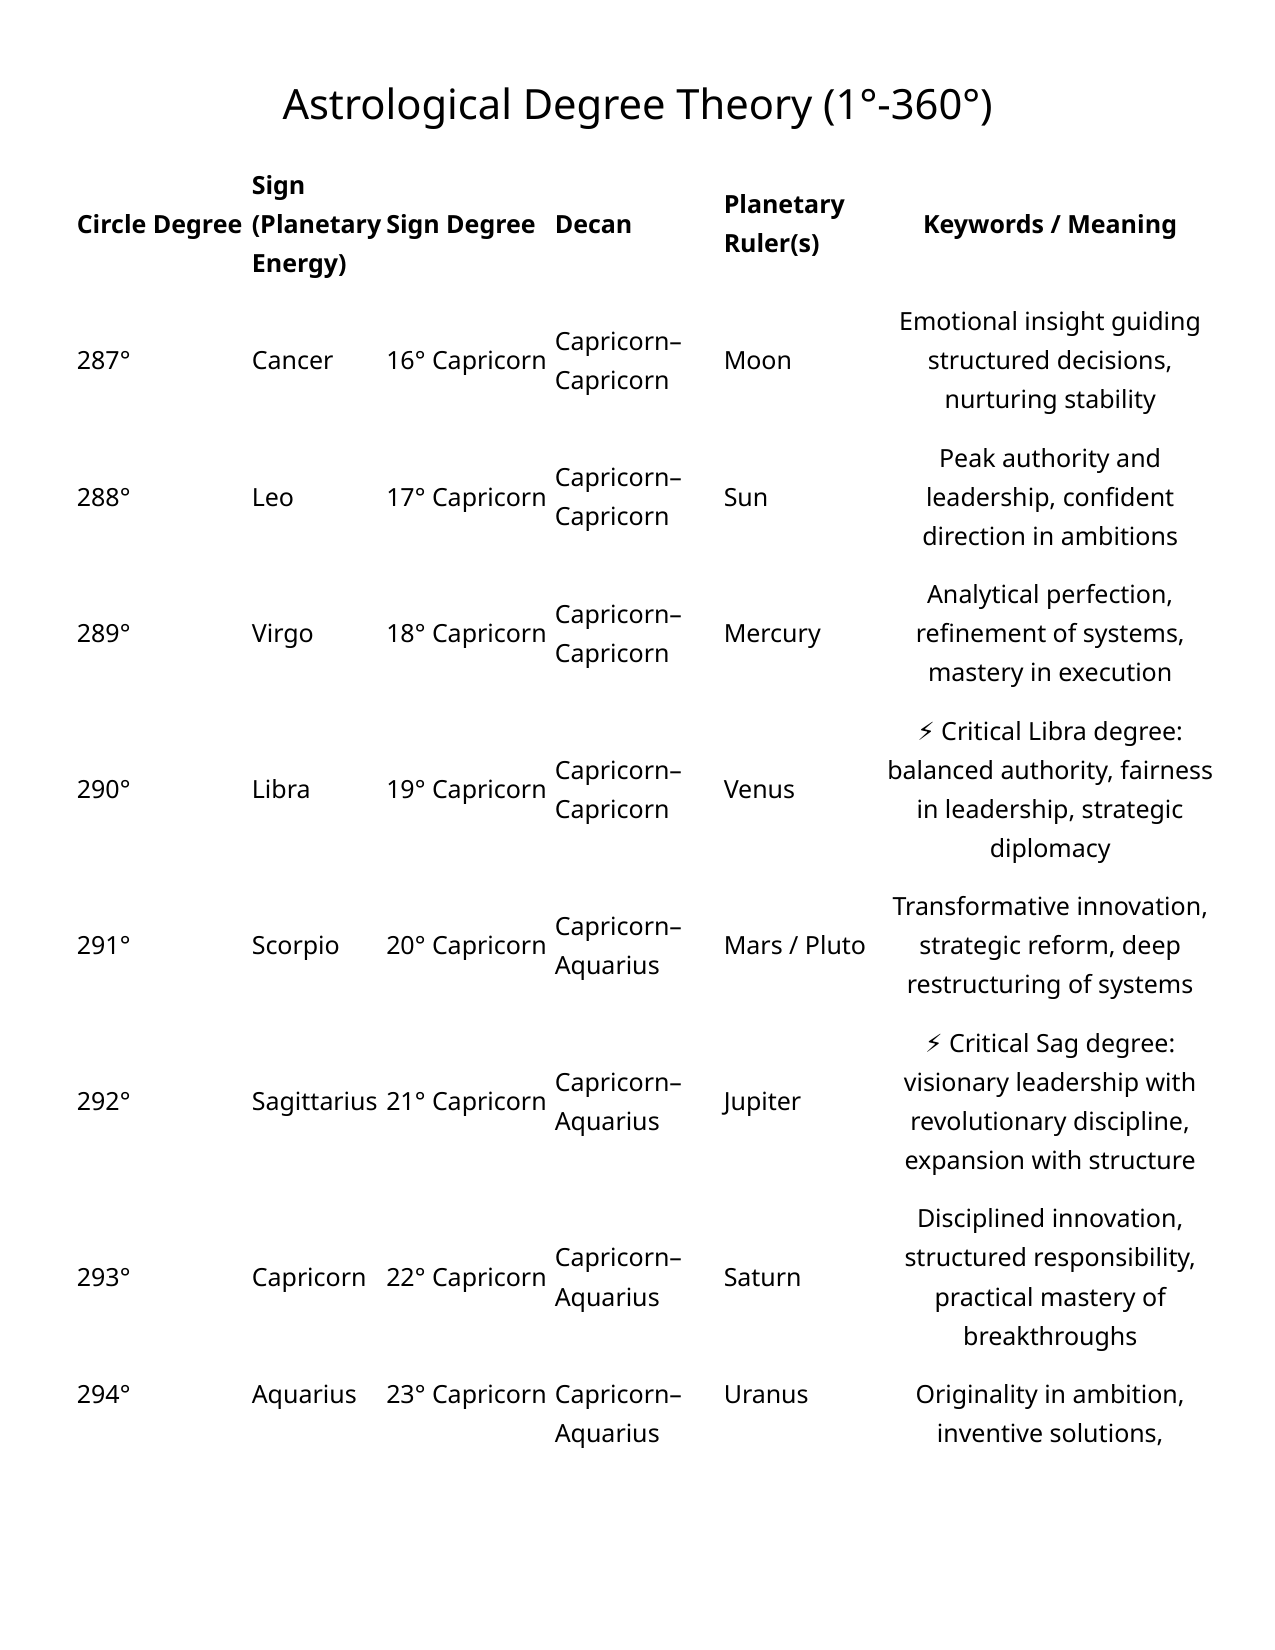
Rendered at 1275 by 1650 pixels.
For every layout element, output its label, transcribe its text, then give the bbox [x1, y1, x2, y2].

table_cell Emotional insight guiding structured decisions, nurturing stability [872, 302, 1228, 439]
table_cell Capricorn–Capricorn [553, 712, 722, 887]
table_cell 289° [75, 575, 250, 712]
table_cell 294° [75, 1375, 250, 1472]
table_cell 290° [75, 712, 250, 887]
table_cell Capricorn [250, 1199, 384, 1375]
table_header Circle Degree [75, 166, 250, 302]
table_cell Mercury [722, 575, 872, 712]
table_cell Saturn [722, 1199, 872, 1375]
table_cell Uranus [722, 1375, 872, 1472]
table_cell Libra [250, 712, 384, 887]
table_cell Capricorn–Aquarius [553, 1024, 722, 1199]
table_cell 21° Capricorn [384, 1024, 553, 1199]
table_cell 19° Capricorn [384, 712, 553, 887]
table_cell 293° [75, 1199, 250, 1375]
table_cell Analytical perfection, refinement of systems, mastery in execution [872, 575, 1228, 712]
table_cell Disciplined innovation, structured responsibility, practical mastery of breakthroughs [872, 1199, 1228, 1375]
table_cell Cancer [250, 302, 384, 439]
table_cell 17° Capricorn [384, 439, 553, 575]
table_cell Leo [250, 439, 384, 575]
table_cell Moon [722, 302, 872, 439]
table_cell Mars / Pluto [722, 887, 872, 1024]
table_cell 22° Capricorn [384, 1199, 553, 1375]
table_cell 287° [75, 302, 250, 439]
table_cell ⚡ Critical Sag degree: visionary leadership with revolutionary discipline, expansion with structure [872, 1024, 1228, 1199]
table_header Sign (Planetary Energy) [250, 166, 384, 302]
table_header Decan [553, 166, 722, 302]
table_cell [872, 1375, 1228, 1472]
table_cell 16° Capricorn [384, 302, 553, 439]
table_cell Transformative innovation, strategic reform, deep restructuring of systems [872, 887, 1228, 1024]
table_cell Capricorn–Aquarius [553, 1375, 722, 1472]
table_cell Sun [722, 439, 872, 575]
table_cell Scorpio [250, 887, 384, 1024]
table_cell 18° Capricorn [384, 575, 553, 712]
table_cell 291° [75, 887, 250, 1024]
table_cell Sagittarius [250, 1024, 384, 1199]
table_cell 292° [75, 1024, 250, 1199]
table_cell ⚡ Critical Libra degree: balanced authority, fairness in leadership, strategic diplomacy [872, 712, 1228, 887]
table_header Keywords / Meaning [872, 166, 1228, 302]
table_cell Capricorn–Capricorn [553, 439, 722, 575]
table_cell Peak authority and leadership, confident direction in ambitions [872, 439, 1228, 575]
table_cell Capricorn–Aquarius [553, 887, 722, 1024]
table_cell 288° [75, 439, 250, 575]
table_cell Virgo [250, 575, 384, 712]
table_cell Capricorn–Aquarius [553, 1199, 722, 1375]
table_cell Venus [722, 712, 872, 887]
table_cell Aquarius [250, 1375, 384, 1472]
table_header Planetary Ruler(s) [722, 166, 872, 302]
table_cell 20° Capricorn [384, 887, 553, 1024]
table_header Sign Degree [384, 166, 553, 302]
table_cell Capricorn–Capricorn [553, 575, 722, 712]
table_cell Jupiter [722, 1024, 872, 1199]
table_cell Capricorn–Capricorn [553, 302, 722, 439]
table_cell 23° Capricorn [384, 1375, 553, 1472]
